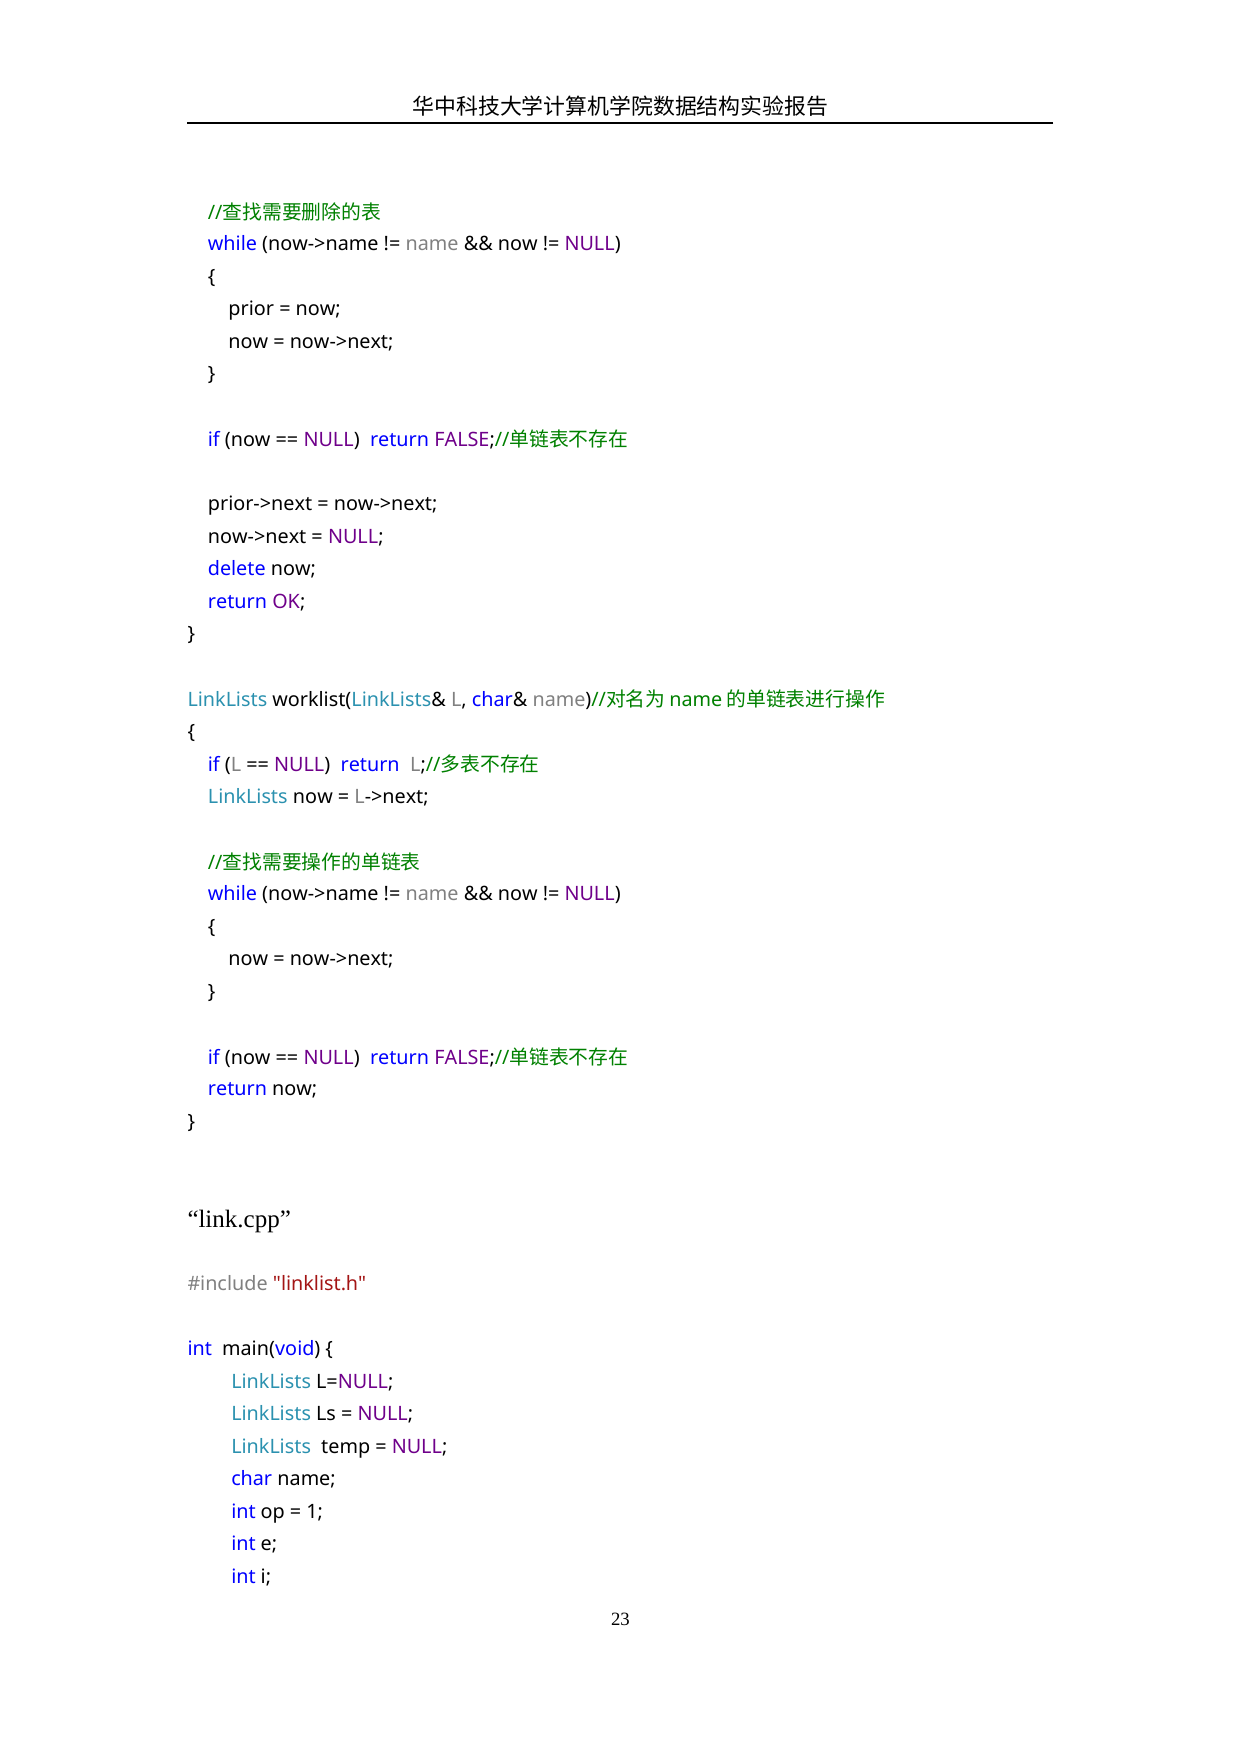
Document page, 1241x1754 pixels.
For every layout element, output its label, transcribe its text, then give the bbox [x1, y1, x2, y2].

text prior = now; [187, 292, 1053, 324]
text int e; [187, 1527, 1053, 1559]
text return now; [187, 1072, 1053, 1104]
text LinkLists worklist(LinkLists& L, char& name)//对名为name的单链表进行操作 [187, 682, 1053, 714]
text while (now->name != name && now != NULL) [187, 877, 1053, 909]
text now->next = NULL; [187, 519, 1053, 552]
text while (now->name != name && now != NULL) [187, 227, 1053, 259]
text { [187, 259, 1053, 292]
text char name; [187, 1462, 1053, 1494]
text int op = 1; [187, 1494, 1053, 1527]
text LinkLists L=NULL; [187, 1364, 1053, 1397]
text return OK; [187, 584, 1053, 617]
text now = now->next; [187, 324, 1053, 357]
text //查找需要操作的单链表 [187, 844, 1053, 877]
text delete now; [187, 552, 1053, 584]
text LinkLists Ls = NULL; [187, 1397, 1053, 1429]
text //查找需要删除的表 [187, 194, 1053, 227]
text “link.cpp” [187, 1202, 1053, 1234]
text int main(void) { [187, 1332, 1053, 1364]
text prior->next = now->next; [187, 487, 1053, 519]
text if (now == NULL) return FALSE;//单链表不存在 [187, 422, 1053, 454]
text LinkLists temp = NULL; [187, 1429, 1053, 1462]
text { [187, 909, 1053, 942]
text int i; [187, 1559, 1053, 1592]
text if (L == NULL) return L;//多表不存在 [187, 747, 1053, 779]
text } [187, 357, 1053, 389]
text { [187, 714, 1053, 747]
text } [187, 974, 1053, 1007]
text if (now == NULL) return FALSE;//单链表不存在 [187, 1039, 1053, 1072]
text LinkLists now = L->next; [187, 779, 1053, 812]
text } [187, 1104, 1053, 1137]
text now = now->next; [187, 942, 1053, 974]
text #include "linklist.h" [187, 1267, 1053, 1299]
text } [187, 617, 1053, 649]
